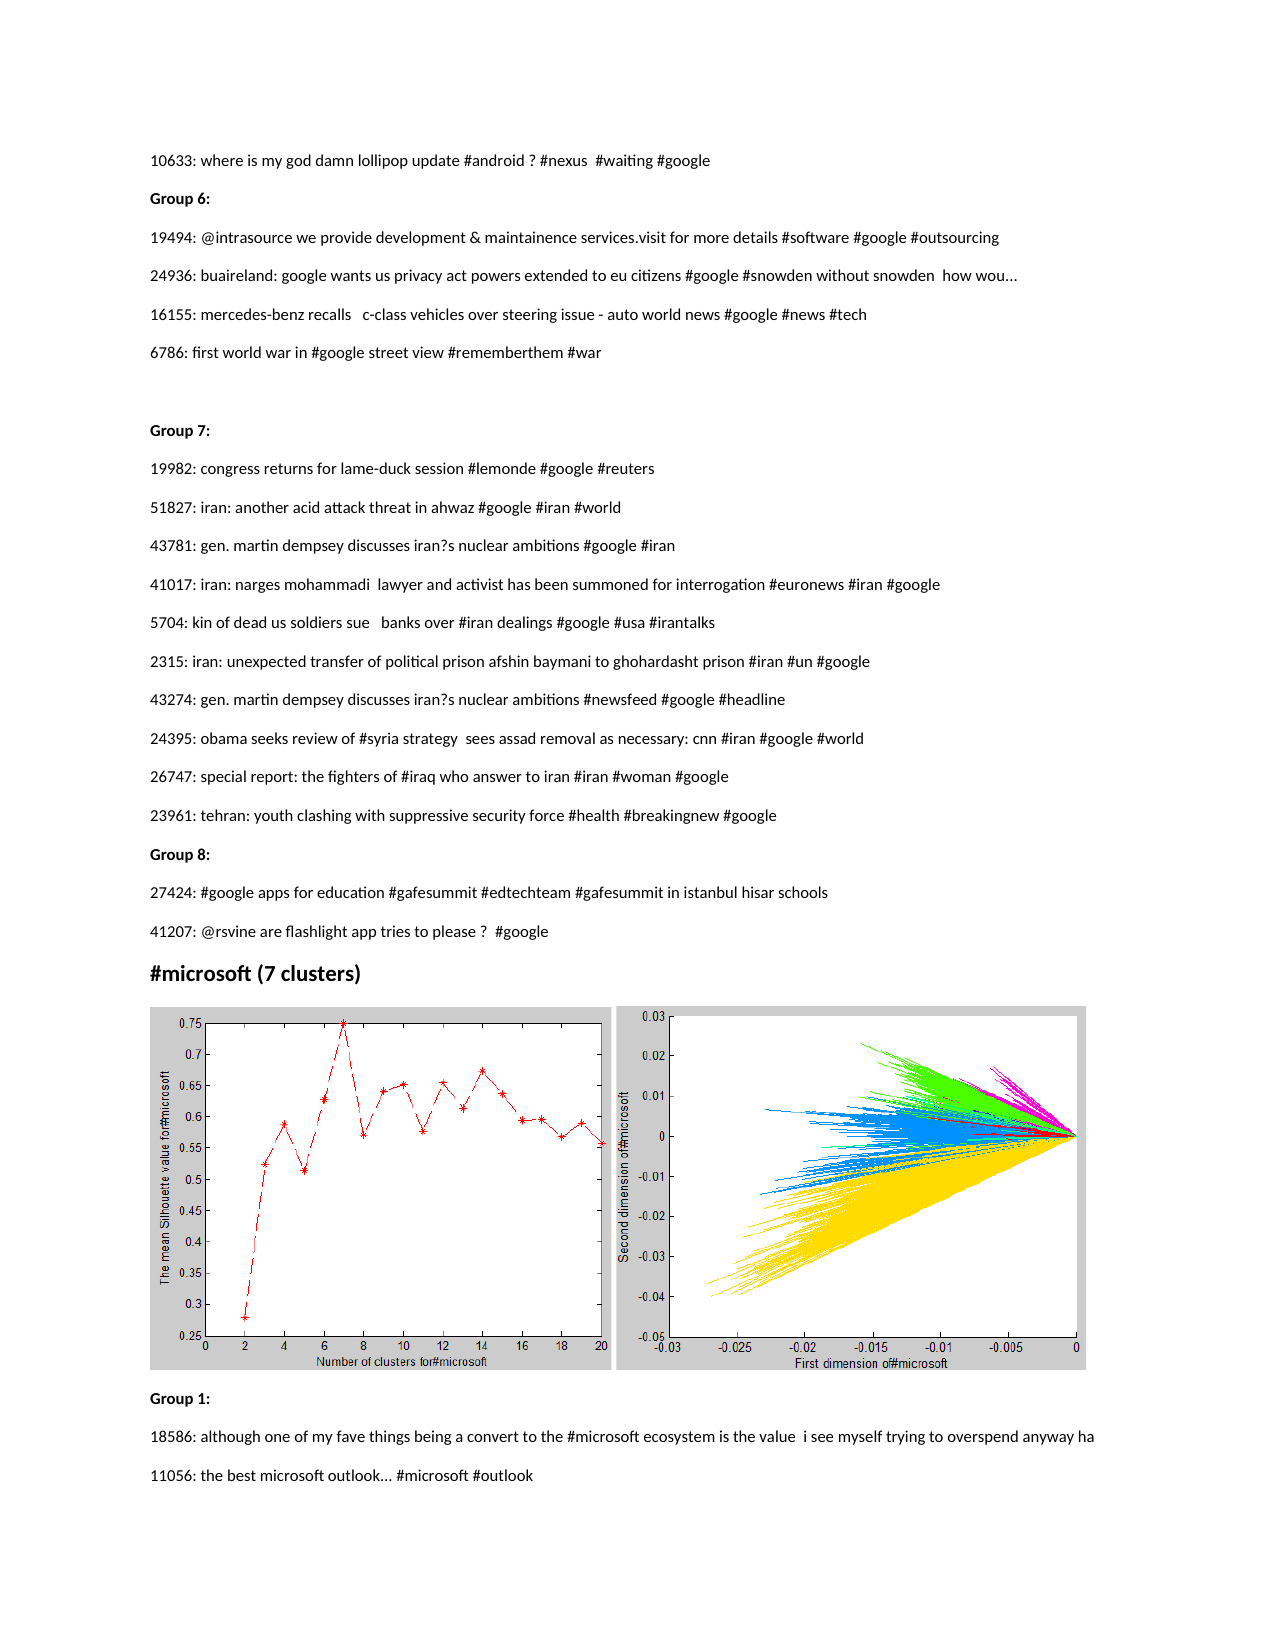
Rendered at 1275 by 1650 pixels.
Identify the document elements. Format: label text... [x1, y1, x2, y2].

text 18586: although one of my fave things being a convert to the #microsoft ecosystem is the value i see myself trying to overspend anyway ha [150, 1427, 1125, 1447]
text Group 6: [150, 188, 1125, 209]
text 26747: special report: the fighters of #iraq who answer to iran #iran #woman #google [150, 767, 1125, 787]
text 24395: obama seeks review of #syria strategy sees assad removal as necessary: cnn #iran #google #world [150, 728, 1125, 748]
text 19494: @intrasource we provide development & maintainence services.visit for more details #software #google #outsourcing [150, 227, 1125, 247]
text 43781: gen. martin dempsey discusses iran?s nuclear ambitions #google #iran [150, 535, 1125, 556]
text Group 7: [150, 420, 1125, 440]
text 41017: iran: narges mohammadi lawyer and activist has been summoned for interrogation #euronews #iran #google [150, 574, 1125, 594]
text 2315: iran: unexpected transfer of political prison afshin baymani to ghohardasht prison #iran #un #google [150, 651, 1125, 671]
text 51827: iran: another acid attack threat in ahwaz #google #iran #world [150, 497, 1125, 517]
text 27424: #google apps for education #gafesummit #edtechteam #gafesummit in istanbul hisar schools [150, 882, 1125, 903]
text 43274: gen. martin dempsey discusses iran?s nuclear ambitions #newsfeed #google #headline [150, 689, 1125, 710]
picture [150, 1007, 612, 1370]
text 24936: buaireland: google wants us privacy act powers extended to eu citizens #google #snowden without snowden how wou... [150, 266, 1125, 286]
text 10633: where is my god damn lollipop update #android ? #nexus #waiting #google [150, 150, 1125, 170]
text Group 1: [150, 1388, 1125, 1408]
text 6786: first world war in #google street view #rememberthem #war [150, 343, 1125, 363]
text 16155: mercedes-benz recalls c-class vehicles over steering issue - auto world news #google #news #tech [150, 304, 1125, 324]
text Group 8: [150, 844, 1125, 864]
text 19982: congress returns for lame-duck session #lemonde #google #reuters [150, 458, 1125, 479]
text 23961: tehran: youth clashing with suppressive security force #health #breakingnew #google [150, 805, 1125, 826]
picture [616, 1006, 1087, 1370]
text 41207: @rsvine are flashlight app tries to please ? #google [150, 921, 1125, 941]
text 11056: the best microsoft outlook... #microsoft #outlook [150, 1465, 1125, 1485]
text 5704: kin of dead us soldiers sue banks over #iran dealings #google #usa #irantalks [150, 612, 1125, 633]
text #microsoft (7 clusters) [150, 959, 1125, 987]
